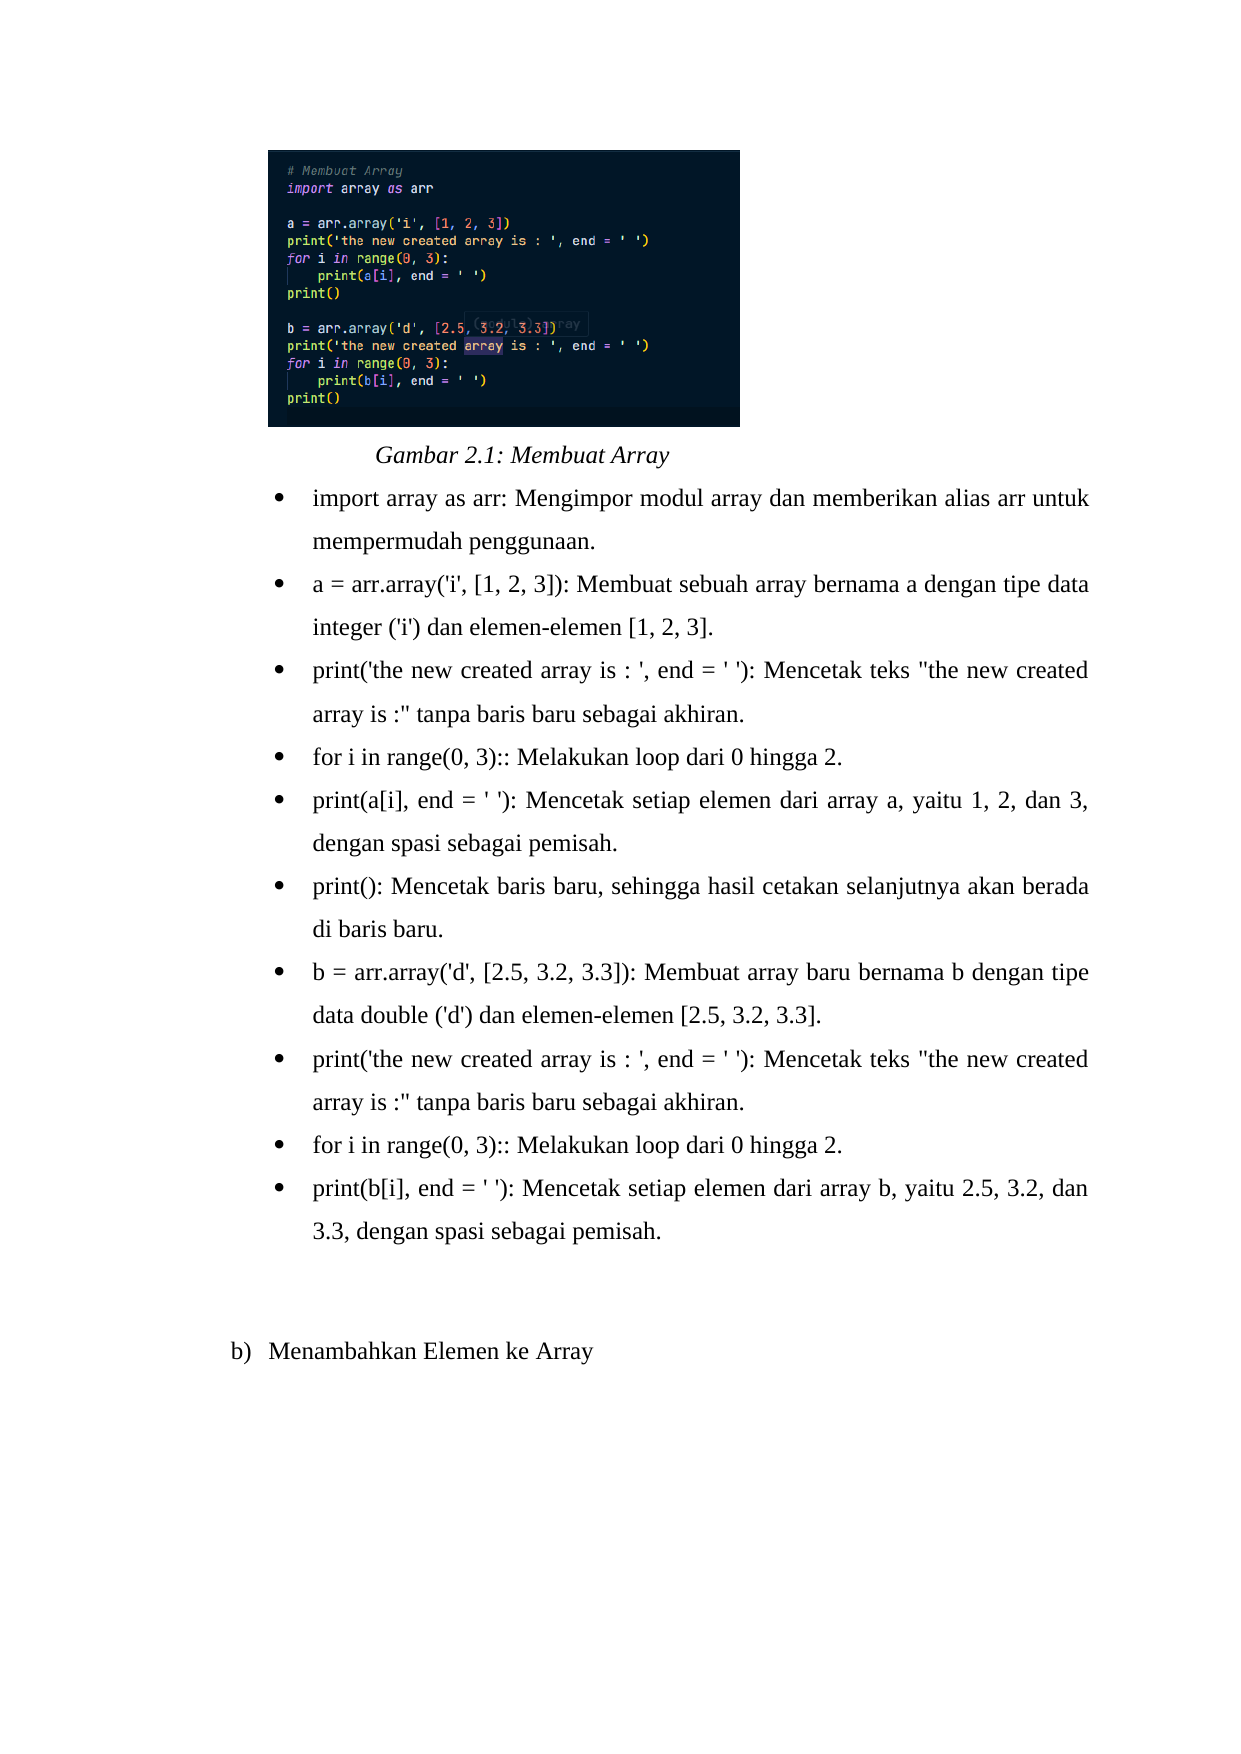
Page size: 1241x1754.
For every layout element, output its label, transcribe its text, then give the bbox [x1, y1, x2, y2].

list Menambahkan Elemen ke Array [231, 1336, 1090, 1364]
list Gambar 2.1: Membuat Array [343, 440, 1090, 469]
list b = arr.array('d', [2.5, 3.2, 3.3]): Membuat array baru bernama b dengan tipe data double ('d') dan elemen-elemen [2.5, 3.2, 3.3]. [275, 957, 1090, 1029]
list print(b[i], end = ' '): Mencetak setiap elemen dari array b, yaitu 2.5, 3.2, dan 3.3, dengan spasi sebagai pemisah. [275, 1173, 1090, 1245]
list import array as arr: Mengimpor modul array dan memberikan alias arr untuk mempermudah penggunaan. [275, 483, 1090, 555]
list for i in range(0, 3):: Melakukan loop dari 0 hingga 2. [275, 1130, 1090, 1159]
list a = arr.array('i', [1, 2, 3]): Membuat sebuah array bernama a dengan tipe data integer ('i') dan elemen-elemen [1, 2, 3]. [275, 569, 1090, 641]
list for i in range(0, 3):: Melakukan loop dari 0 hingga 2. [275, 742, 1090, 771]
list print(): Mencetak baris baru, sehingga hasil cetakan selanjutnya akan berada di baris baru. [275, 871, 1090, 943]
list print('the new created array is : ', end = ' '): Mencetak teks "the new created array is :" tanpa baris baru sebagai akhiran. [275, 656, 1090, 727]
list print('the new created array is : ', end = ' '): Mencetak teks "the new created array is :" tanpa baris baru sebagai akhiran. [275, 1044, 1090, 1116]
picture [268, 150, 740, 427]
list print(a[i], end = ' '): Mencetak setiap elemen dari array a, yaitu 1, 2, dan 3, dengan spasi sebagai pemisah. [275, 785, 1090, 857]
